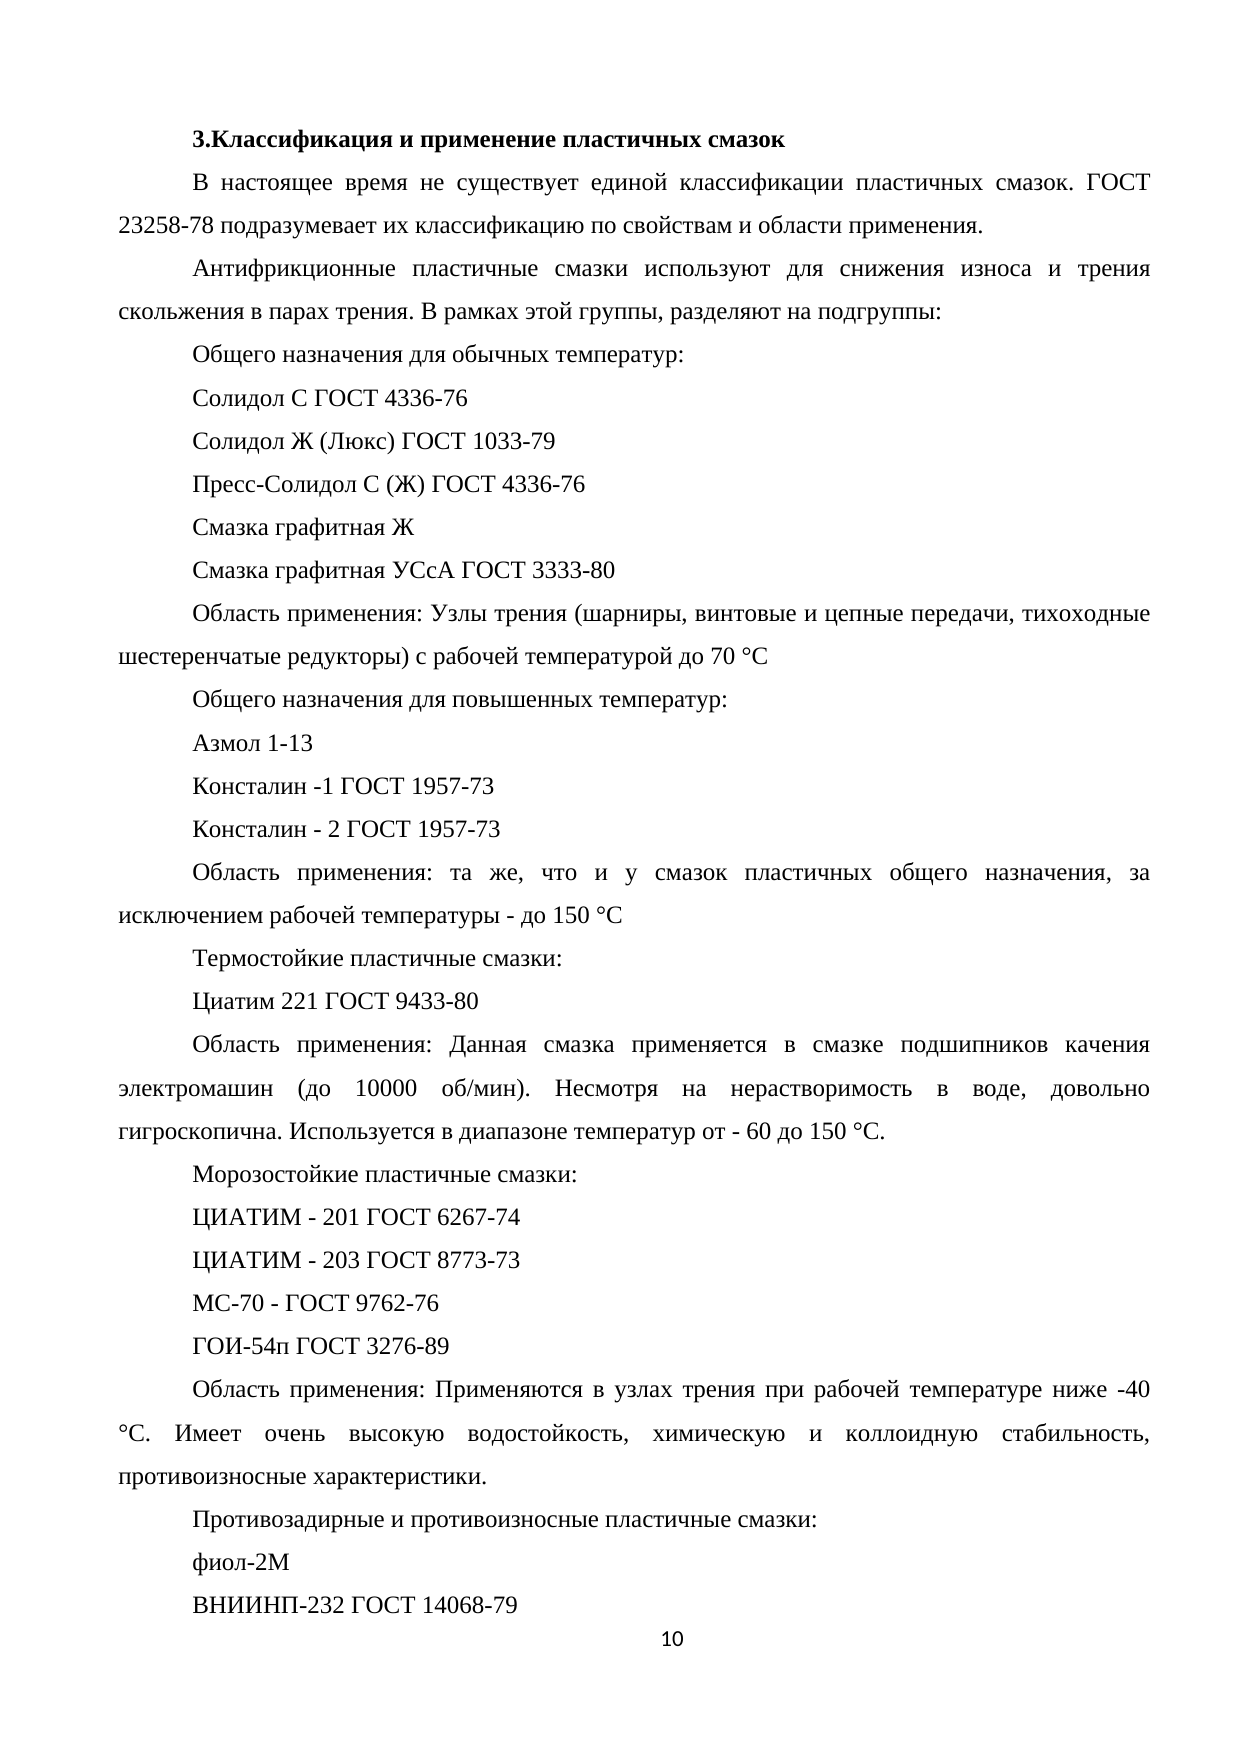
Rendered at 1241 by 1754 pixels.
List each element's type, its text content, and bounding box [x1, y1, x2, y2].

text Солидол С ГОСТ 4336-76 [118, 383, 1152, 411]
text Противозадирные и противоизносные пластичные смазки: [118, 1504, 1152, 1533]
text Смазка графитная УСсА ГОСТ 3333-80 [118, 555, 1152, 584]
text Антифрикционные пластичные смазки используют для снижения износа и трения скольжения в парах трения. В рамках этой группы, разделяют на подгруппы: [118, 253, 1152, 325]
text Морозостойкие пластичные смазки: [118, 1159, 1152, 1188]
text МС-70 - ГОСТ 9762-76 [118, 1288, 1152, 1317]
text Область применения: Узлы трения (шарниры, винтовые и цепные передачи, тихоходные шестеренчатые редукторы) с рабочей температурой до 70 °С [118, 598, 1152, 670]
text ЦИАТИМ - 203 ГОСТ 8773-73 [118, 1245, 1152, 1274]
text Циатим 221 ГОСТ 9433-80 [118, 986, 1152, 1015]
text Общего назначения для обычных температур: [118, 339, 1152, 368]
text Общего назначения для повышенных температур: [118, 684, 1152, 713]
text Термостойкие пластичные смазки: [118, 943, 1152, 972]
text ЦИАТИМ - 201 ГОСТ 6267-74 [118, 1202, 1152, 1231]
text Область применения: Применяются в узлах трения при рабочей температуре ниже -40 °С. Имеет очень высокую водостойкость, химическую и коллоидную стабильность, противоизносные характеристики. [118, 1374, 1152, 1489]
text Пресс-Солидол С (Ж) ГОСТ 4336-76 [118, 469, 1152, 498]
text В настоящее время не существует единой классификации пластичных смазок. ГОСТ 23258-78 подразумевает их классификацию по свойствам и области применения. [118, 167, 1152, 239]
text Смазка графитная Ж [118, 512, 1152, 541]
text Азмол 1-13 [118, 728, 1152, 756]
text Консталин -1 ГОСТ 1957-73 [118, 771, 1152, 799]
text ВНИИНП-232 ГОСТ 14068-79 [118, 1590, 1152, 1619]
text Солидол Ж (Люкс) ГОСТ 1033-79 [118, 426, 1152, 454]
text ГОИ-54п ГОСТ 3276-89 [118, 1331, 1152, 1360]
text Область применения: та же, что и у смазок пластичных общего назначения, за исключением рабочей температуры - до 150 °С [118, 857, 1152, 929]
text фиол-2М [118, 1547, 1152, 1576]
text Область применения: Данная смазка применяется в смазке подшипников качения электромашин (до 10000 об/мин). Несмотря на нерастворимость в воде, довольно гигроскопична. Используется в диапазоне температур от - 60 до 150 °С. [118, 1029, 1152, 1144]
text Консталин - 2 ГОСТ 1957-73 [118, 814, 1152, 843]
subtitle 3.Классификация и применение пластичных смазок [118, 124, 1152, 153]
